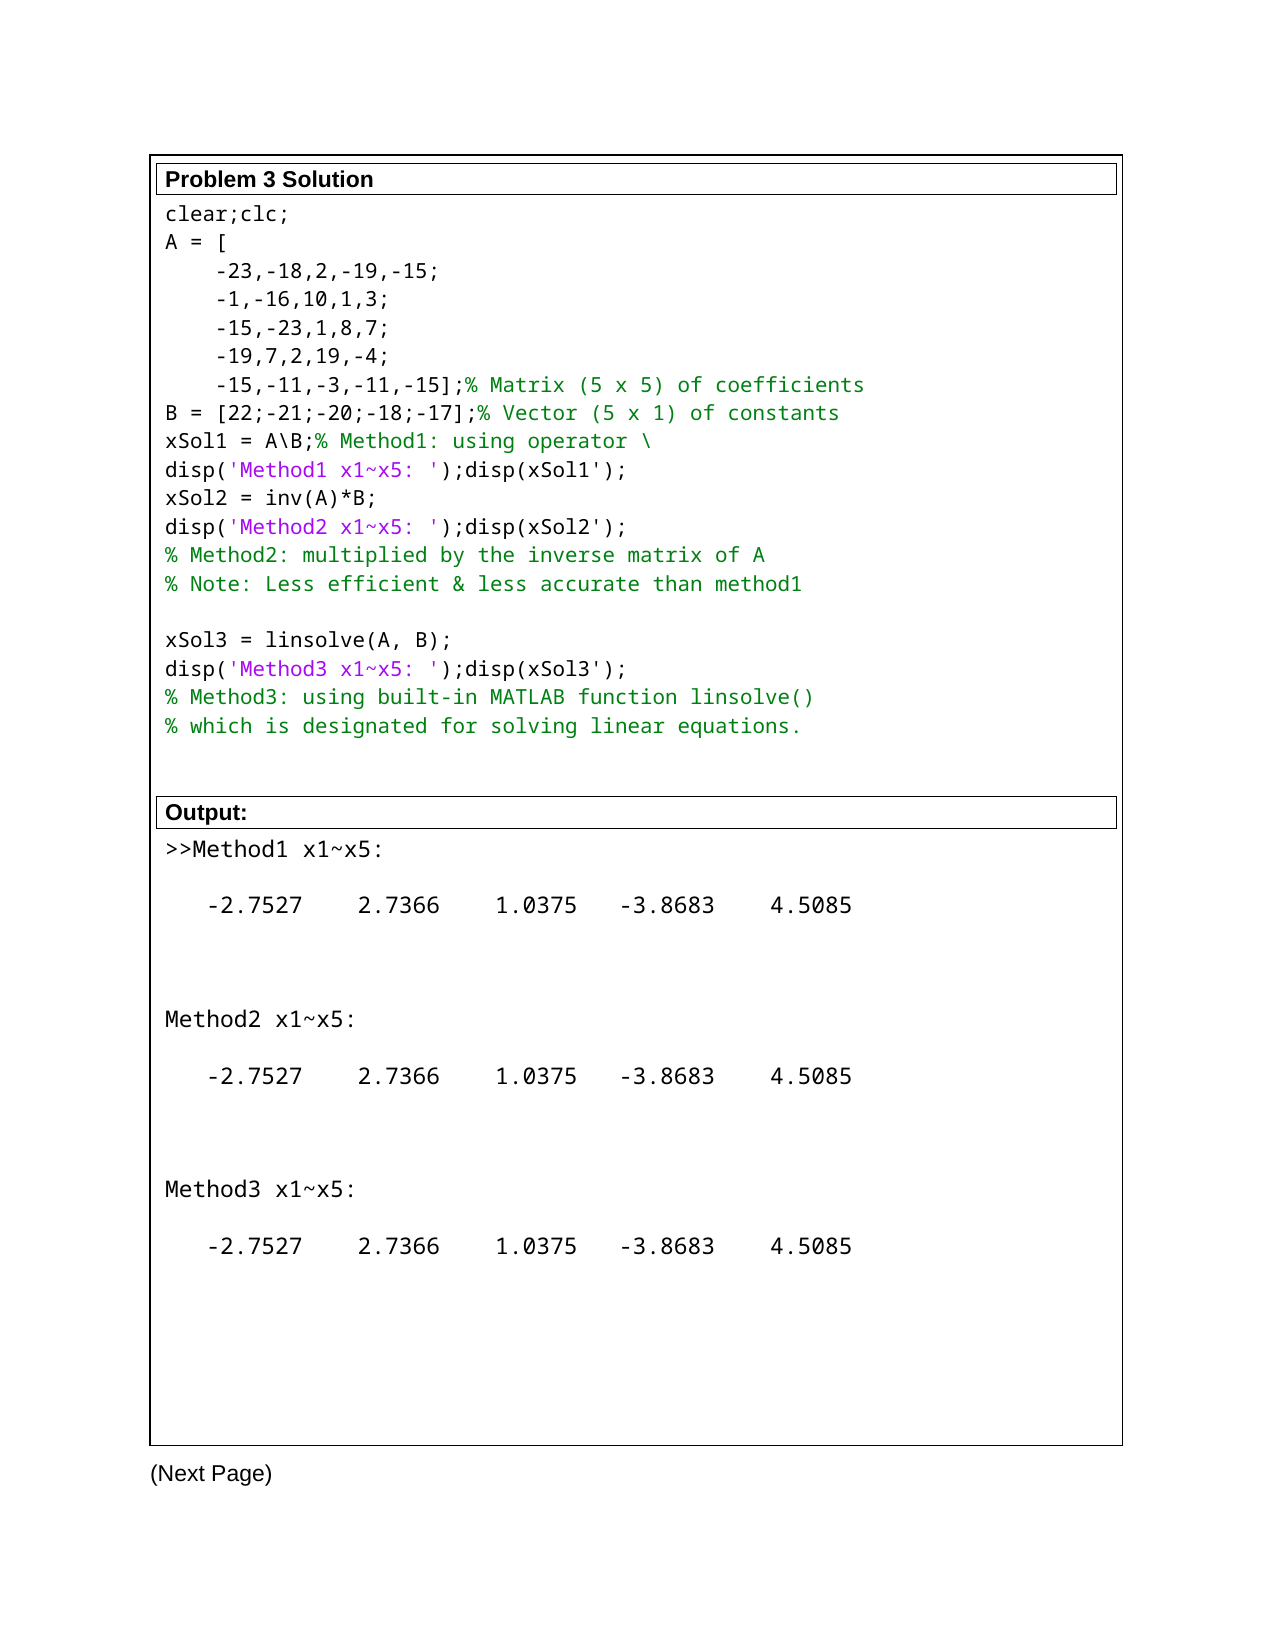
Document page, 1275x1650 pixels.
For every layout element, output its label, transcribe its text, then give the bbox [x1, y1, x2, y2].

text (Next Page) [150, 150, 1125, 1487]
